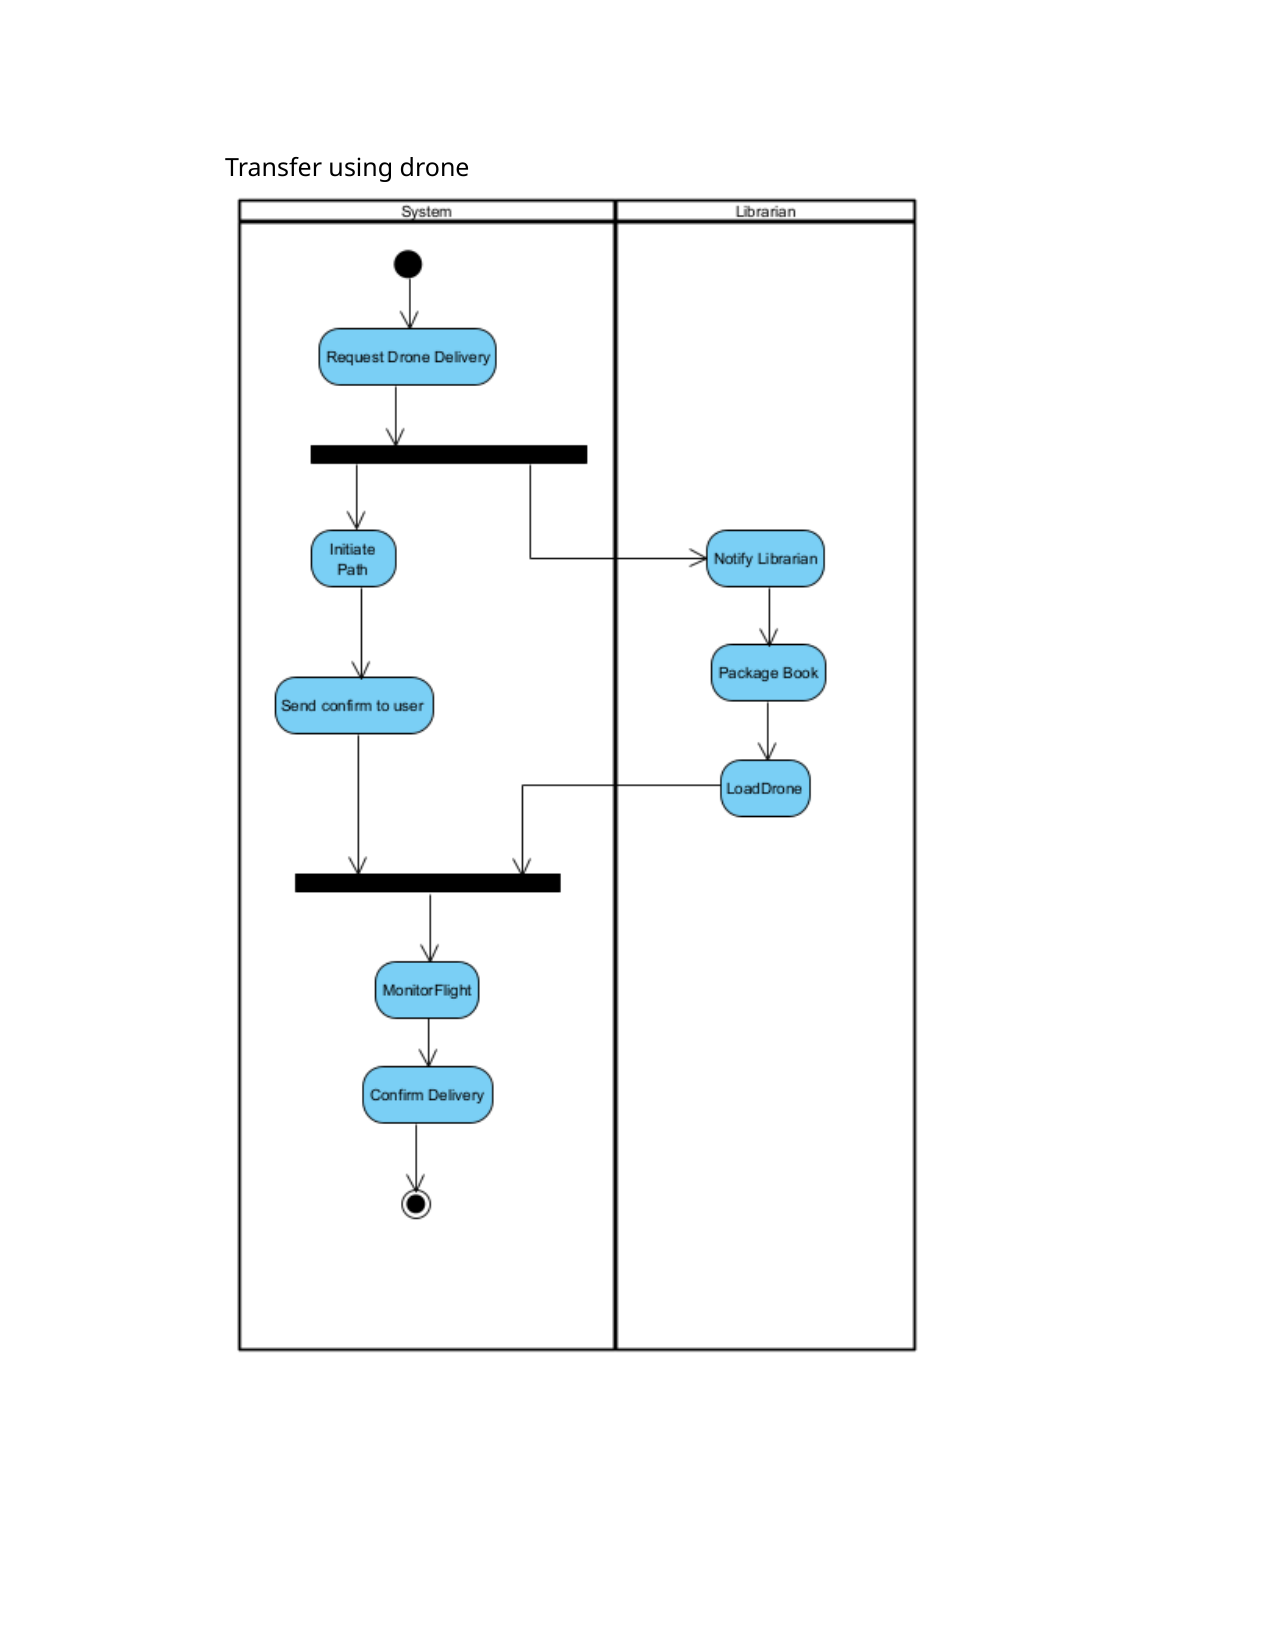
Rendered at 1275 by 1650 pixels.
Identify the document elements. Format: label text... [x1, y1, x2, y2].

picture [225, 189, 933, 1357]
list Transfer using drone [225, 150, 1125, 184]
